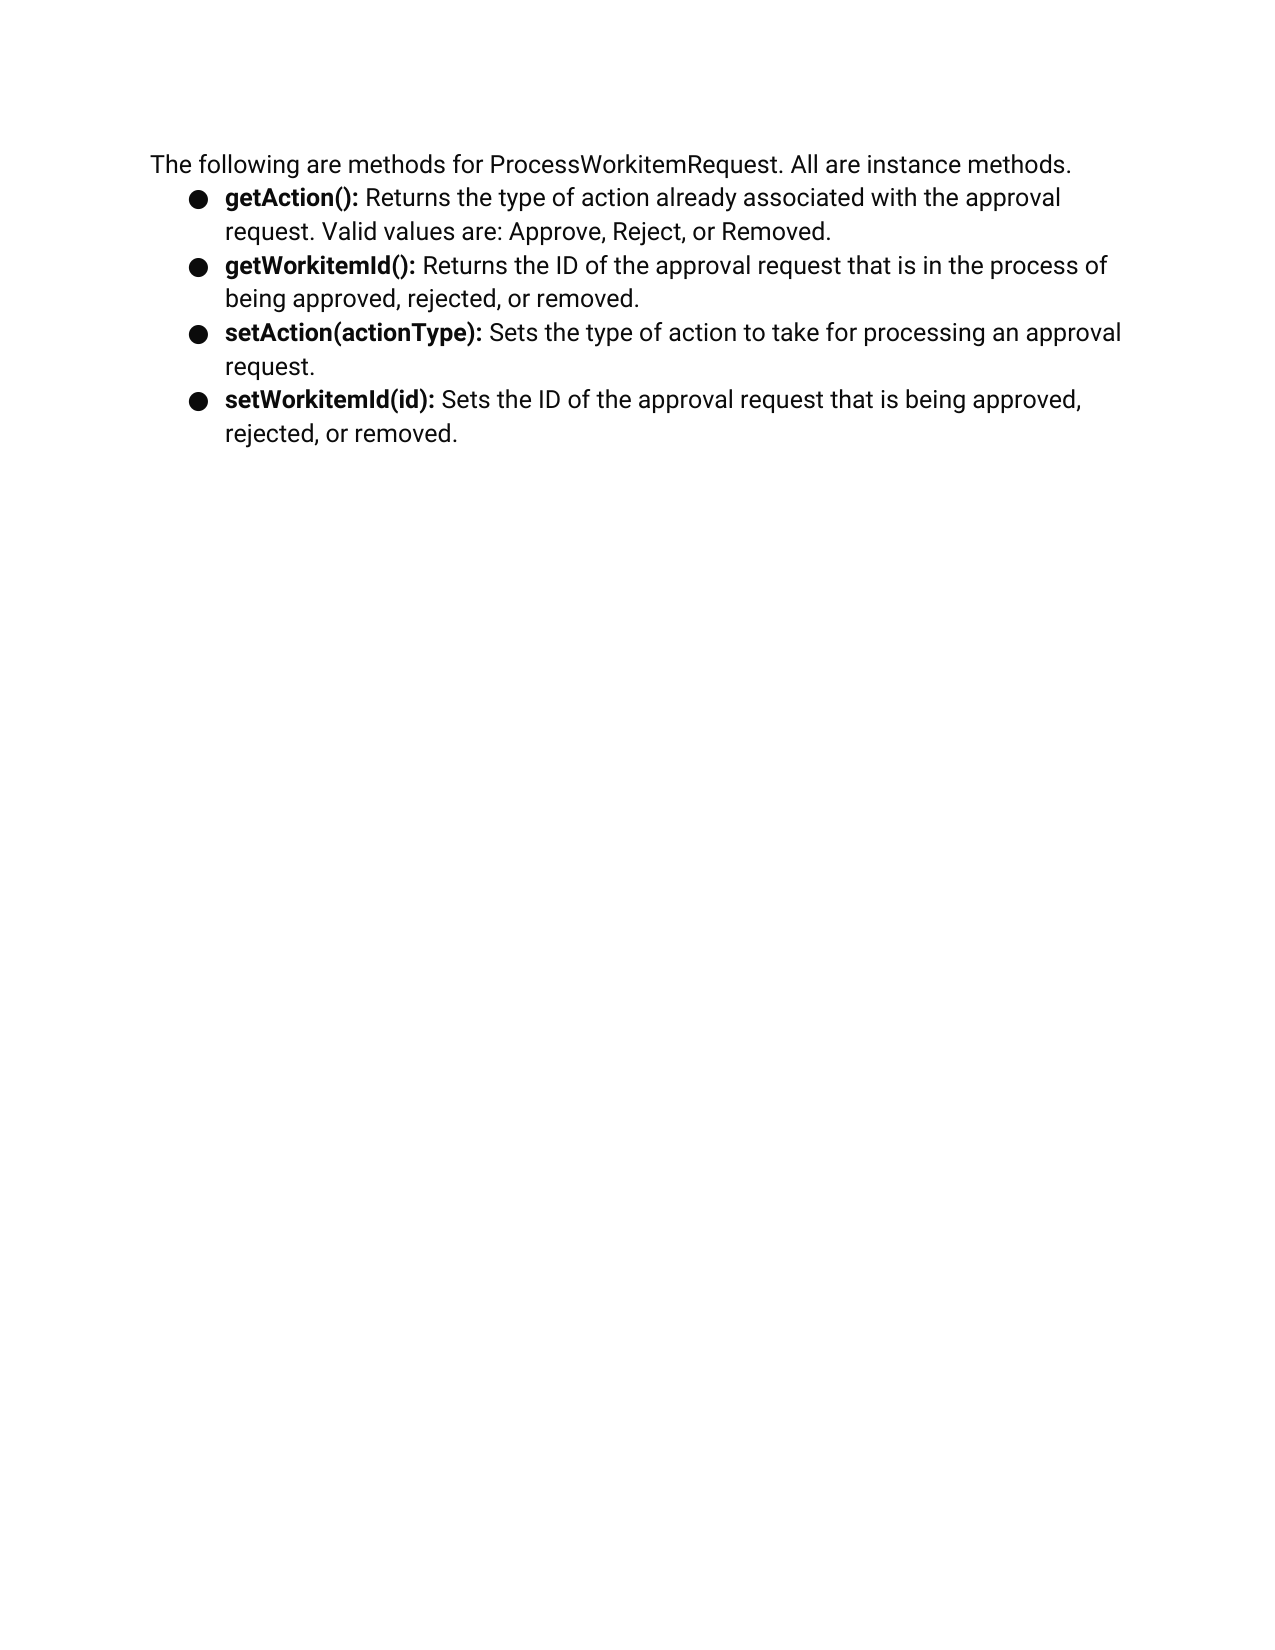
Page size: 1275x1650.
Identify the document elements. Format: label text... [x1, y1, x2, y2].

list setAction(actionType): Sets the type of action to take for processing an approval request. [187, 318, 1125, 381]
list getWorkitemId(): Returns the ID of the approval request that is in the process of being approved, rejected, or removed. [187, 251, 1125, 314]
list getAction(): Returns the type of action already associated with the approval request. Valid values are: Approve, Reject, or Removed. [187, 184, 1125, 247]
list setWorkitemId(id): Sets the ID of the approval request that is being approved, rejected, or removed. [187, 386, 1125, 448]
text The following are methods for ProcessWorkitemRequest. All are instance methods. [150, 150, 1125, 179]
